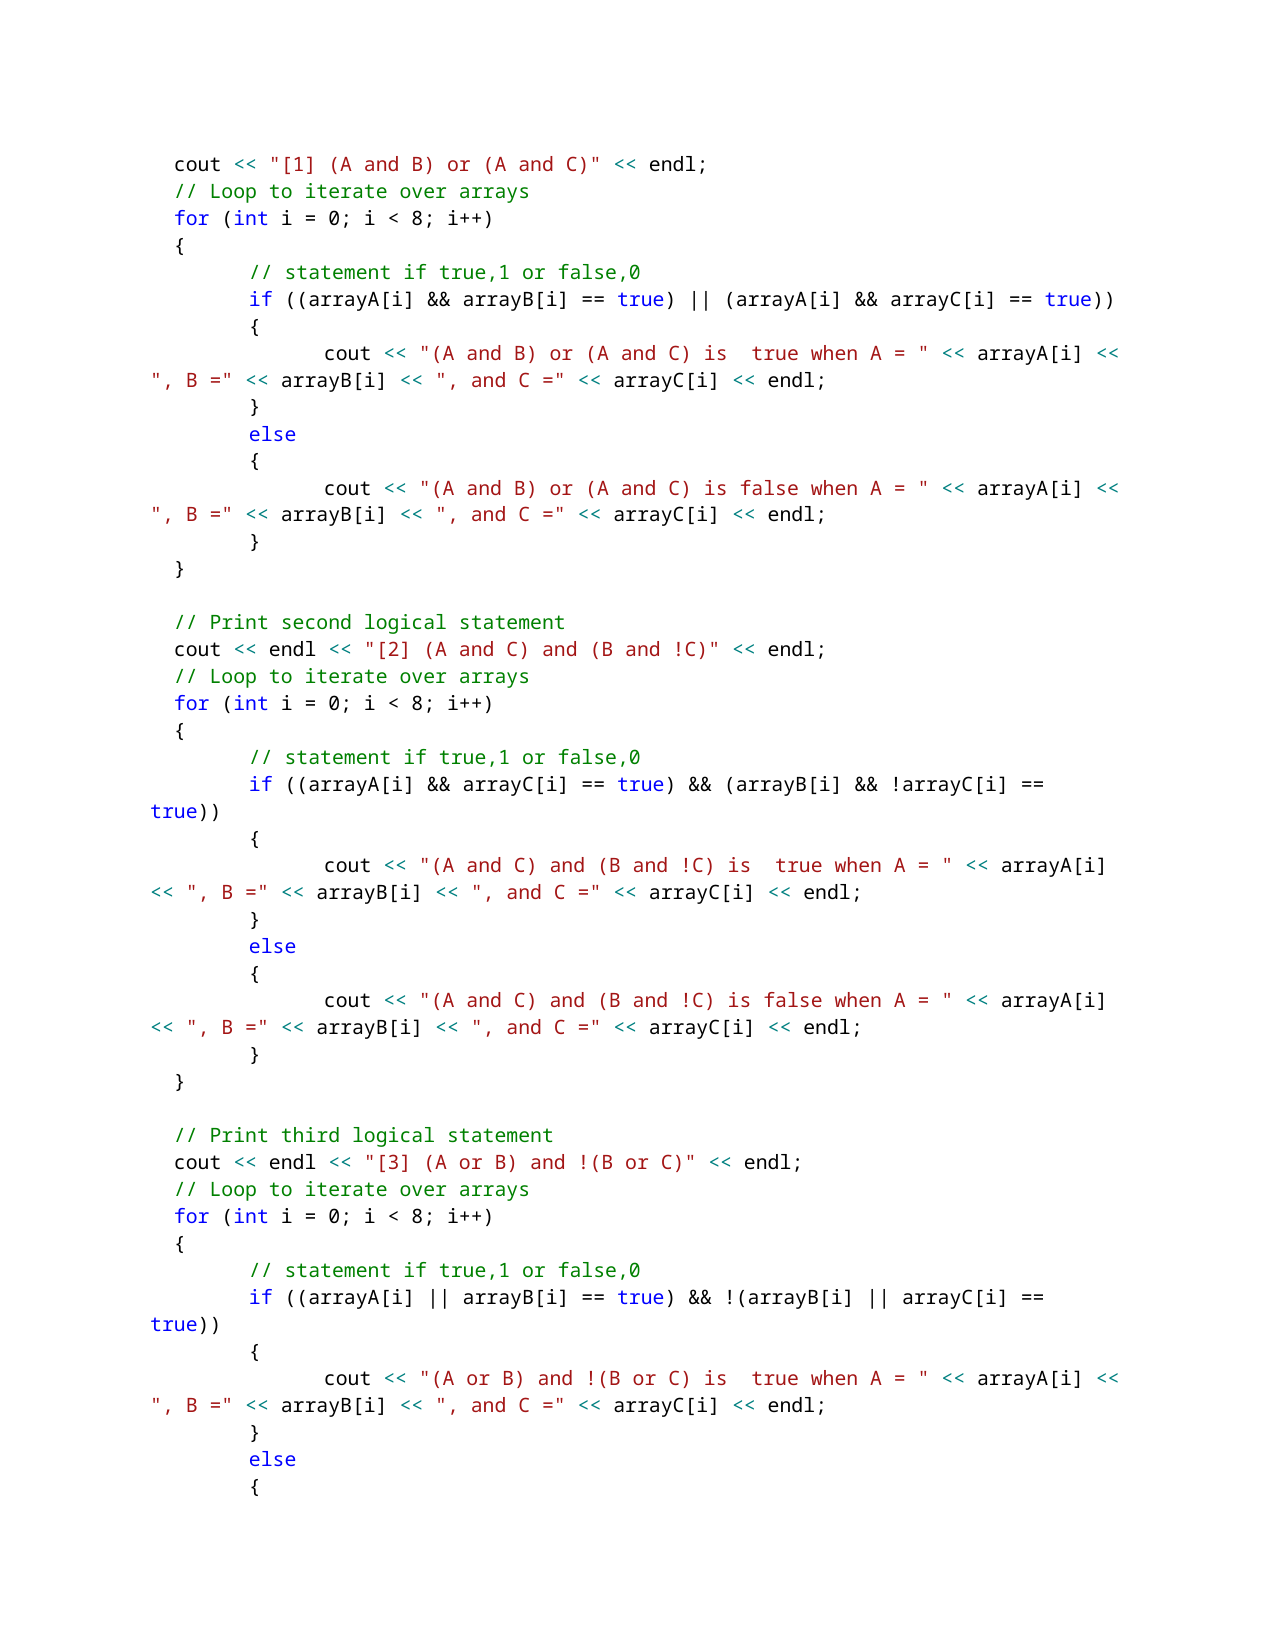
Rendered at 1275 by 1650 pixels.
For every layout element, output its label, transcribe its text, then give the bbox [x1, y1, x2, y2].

text if ((arrayA[i] || arrayB[i] == true) && !(arrayB[i] || arrayC[i] == true)) [150, 1283, 1125, 1337]
text } [150, 528, 1125, 555]
text } [150, 555, 1125, 582]
text if ((arrayA[i] && arrayC[i] == true) && (arrayB[i] && !arrayC[i] == true)) [150, 771, 1125, 824]
text { [150, 231, 1125, 258]
text // Loop to iterate over arrays [150, 1175, 1125, 1202]
text { [150, 1337, 1125, 1364]
text { [150, 717, 1125, 743]
text } [150, 1418, 1125, 1445]
text cout << "(A and C) and (B and !C) is false when A = " << arrayA[i] << ", B =" << arrayB[i] << ", and C =" << arrayC[i] << endl; [150, 986, 1125, 1040]
text { [150, 1229, 1125, 1256]
text { [150, 312, 1125, 339]
text else [150, 420, 1125, 447]
text // Print third logical statement [150, 1121, 1125, 1148]
text // Loop to iterate over arrays [150, 663, 1125, 689]
text cout << "(A or B) and !(B or C) is true when A = " << arrayA[i] << ", B =" << arrayB[i] << ", and C =" << arrayC[i] << endl; [150, 1364, 1125, 1418]
text if ((arrayA[i] && arrayB[i] == true) || (arrayA[i] && arrayC[i] == true)) [150, 285, 1125, 312]
text cout << "[1] (A and B) or (A and C)" << endl; [150, 150, 1125, 177]
text } [150, 1067, 1125, 1094]
text cout << "(A and B) or (A and C) is true when A = " << arrayA[i] << ", B =" << arrayB[i] << ", and C =" << arrayC[i] << endl; [150, 339, 1125, 393]
text { [150, 1472, 1125, 1499]
text } [150, 393, 1125, 420]
text else [150, 932, 1125, 959]
text cout << endl << "[3] (A or B) and !(B or C)" << endl; [150, 1148, 1125, 1175]
text // statement if true,1 or false,0 [150, 1256, 1125, 1283]
text for (int i = 0; i < 8; i++) [150, 1202, 1125, 1229]
text else [150, 1445, 1125, 1472]
text // Print second logical statement [150, 609, 1125, 636]
text // Loop to iterate over arrays [150, 177, 1125, 204]
text { [150, 959, 1125, 986]
text // statement if true,1 or false,0 [150, 743, 1125, 771]
text cout << "(A and C) and (B and !C) is true when A = " << arrayA[i] << ", B =" << arrayB[i] << ", and C =" << arrayC[i] << endl; [150, 851, 1125, 905]
text } [150, 1040, 1125, 1067]
text } [150, 905, 1125, 932]
text // statement if true,1 or false,0 [150, 258, 1125, 285]
text cout << "(A and B) or (A and C) is false when A = " << arrayA[i] << ", B =" << arrayB[i] << ", and C =" << arrayC[i] << endl; [150, 474, 1125, 528]
text { [150, 447, 1125, 474]
text for (int i = 0; i < 8; i++) [150, 689, 1125, 717]
text { [150, 824, 1125, 851]
text for (int i = 0; i < 8; i++) [150, 204, 1125, 231]
text cout << endl << "[2] (A and C) and (B and !C)" << endl; [150, 636, 1125, 663]
